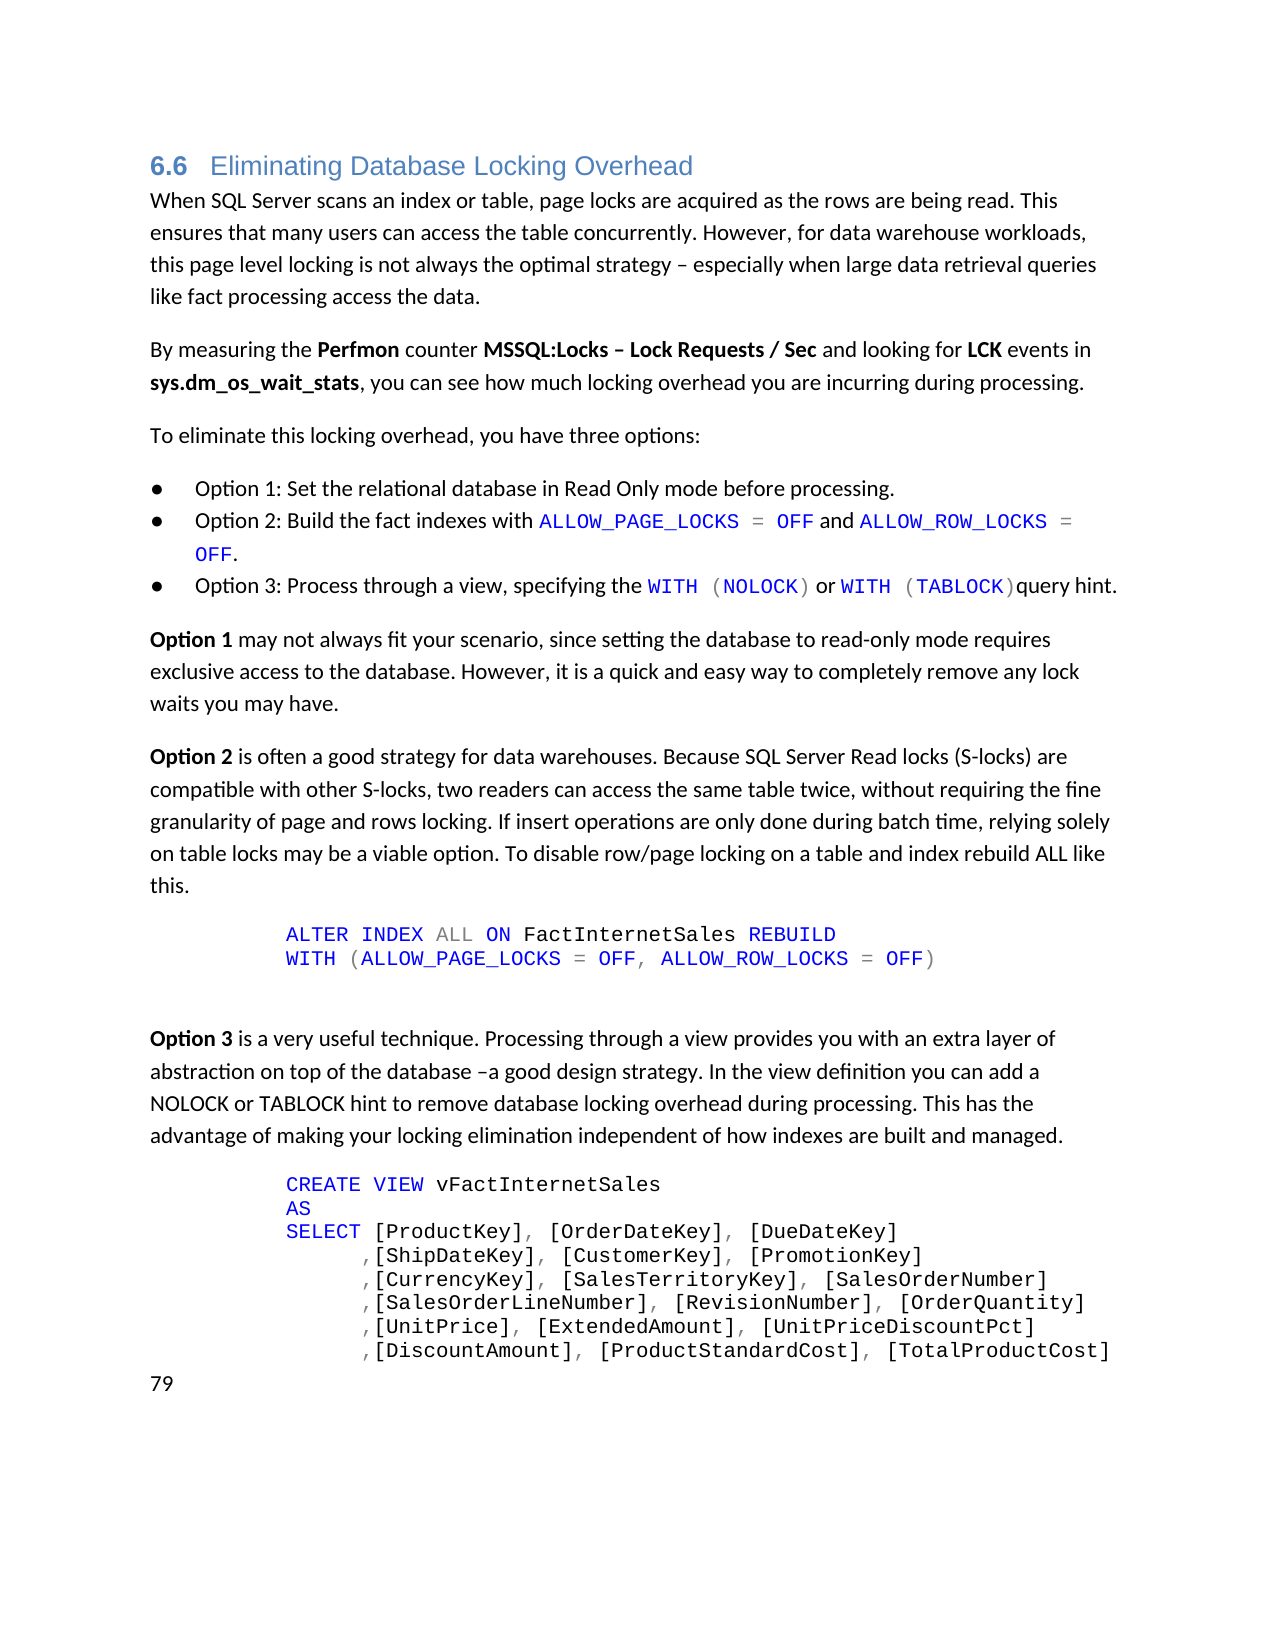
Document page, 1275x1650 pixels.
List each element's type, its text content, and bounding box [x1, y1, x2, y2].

text By measuring the Perfmon counter MSSQL:Locks – Lock Requests / Sec and looking for LCK events in sys.dm_os_wait_stats, you can see how much locking overhead you are incurring during processing. [150, 336, 1125, 396]
text ALTER INDEX ALL ON FactInternetSales REBUILD [286, 924, 1125, 948]
text When SQL Server scans an index or table, page locks are acquired as the rows are being read. This ensures that many users can access the table concurrently. However, for data warehouse workloads, this page level locking is not always the optimal strategy – especially when large data retrieval queries like fact processing access the data. [150, 186, 1125, 311]
text ,[ShipDateKey], [CustomerKey], [PromotionKey] [286, 1245, 1125, 1269]
list Option 1: Set the relational database in Read Only mode before processing. [150, 474, 1125, 502]
text ,[SalesOrderLineNumber], [RevisionNumber], [OrderQuantity] [286, 1292, 1125, 1316]
text ,[UnitPrice], [ExtendedAmount], [UnitPriceDiscountPct] [286, 1316, 1125, 1340]
text ,[DiscountAmount], [ProductStandardCost], [TotalProductCost] [286, 1340, 1125, 1363]
list Option 3: Process through a view, specifying the WITH (NOLOCK) or WITH (TABLOCK)query hint. [150, 571, 1125, 600]
list Option 2: Build the fact indexes with ALLOW_PAGE_LOCKS = OFF and ALLOW_ROW_LOCKS = OFF. [150, 506, 1125, 567]
text WITH (ALLOW_PAGE_LOCKS = OFF, ALLOW_ROW_LOCKS = OFF) [286, 948, 1125, 972]
text Option 3 is a very useful technique. Processing through a view provides you with an extra layer of abstraction on top of the database –a good design strategy. In the view definition you can add a NOLOCK or TABLOCK hint to remove database locking overhead during processing. This has the advantage of making your locking elimination independent of how indexes are built and managed. [150, 1024, 1125, 1149]
text SELECT [ProductKey], [OrderDateKey], [DueDateKey] [286, 1221, 1125, 1245]
text ,[CurrencyKey], [SalesTerritoryKey], [SalesOrderNumber] [286, 1269, 1125, 1292]
subtitle Eliminating Database Locking Overhead [150, 150, 1125, 181]
text CREATE VIEW vFactInternetSales [286, 1174, 1125, 1198]
text Option 2 is often a good strategy for data warehouses. Because SQL Server Read locks (S-locks) are compatible with other S-locks, two readers can access the same table twice, without requiring the fine granularity of page and rows locking. If insert operations are only done during batch time, relying solely on table locks may be a viable option. To disable row/page locking on a table and index rebuild ALL like this. [150, 742, 1125, 899]
text To eliminate this locking overhead, you have three options: [150, 421, 1125, 449]
text AS [286, 1198, 1125, 1221]
text Option 1 may not always fit your scenario, since setting the database to read-only mode requires exclusive access to the database. However, it is a quick and easy way to completely remove any lock waits you may have. [150, 625, 1125, 717]
